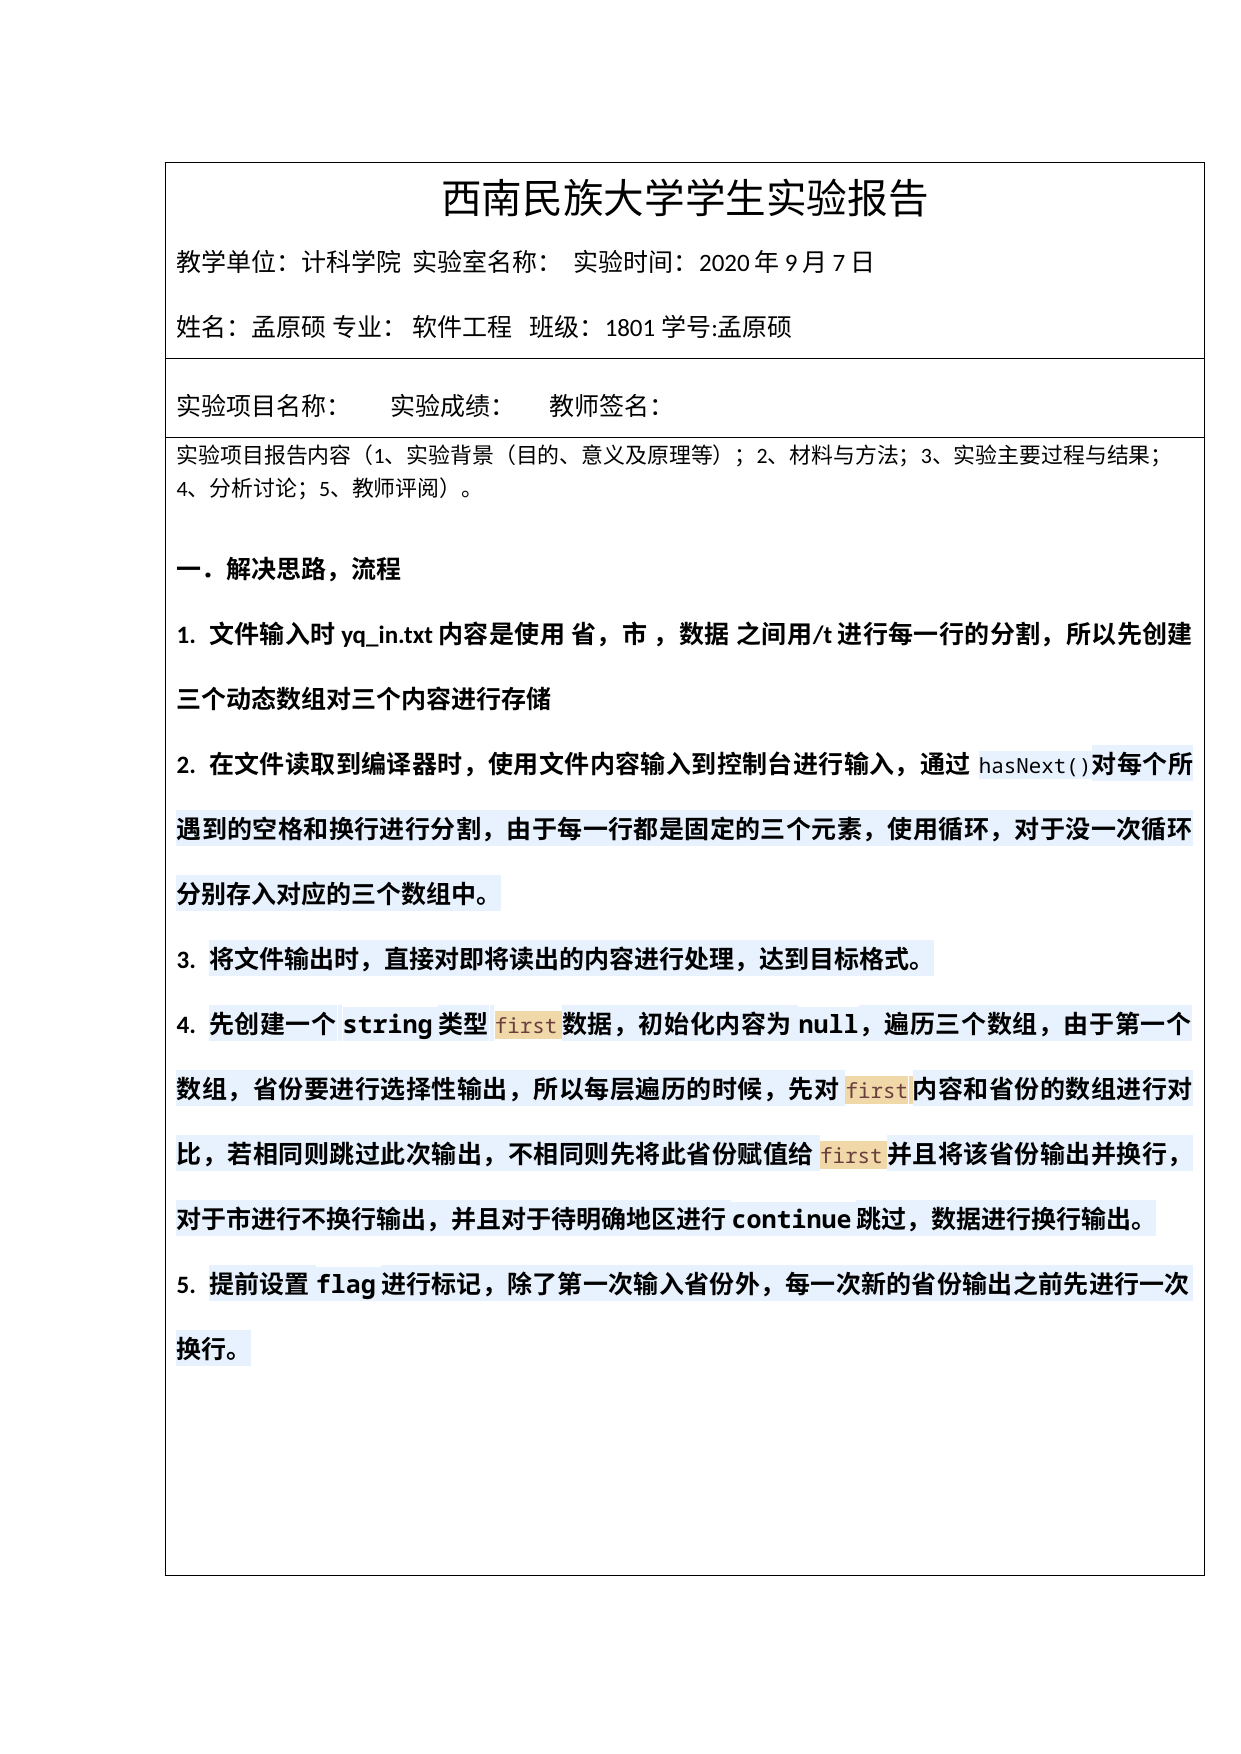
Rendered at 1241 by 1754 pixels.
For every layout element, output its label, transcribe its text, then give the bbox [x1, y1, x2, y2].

table_cell 实验项目名称： 实验成绩： 教师签名： [166, 359, 1204, 437]
table_header 西南民族大学学生实验报告 教学单位：计科学院 实验室名称： 实验时间：2020年9月7日 姓名：孟原硕 专业： 软件工程 班级：1801 学号:孟原硕 [166, 163, 1204, 358]
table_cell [166, 438, 1204, 1575]
